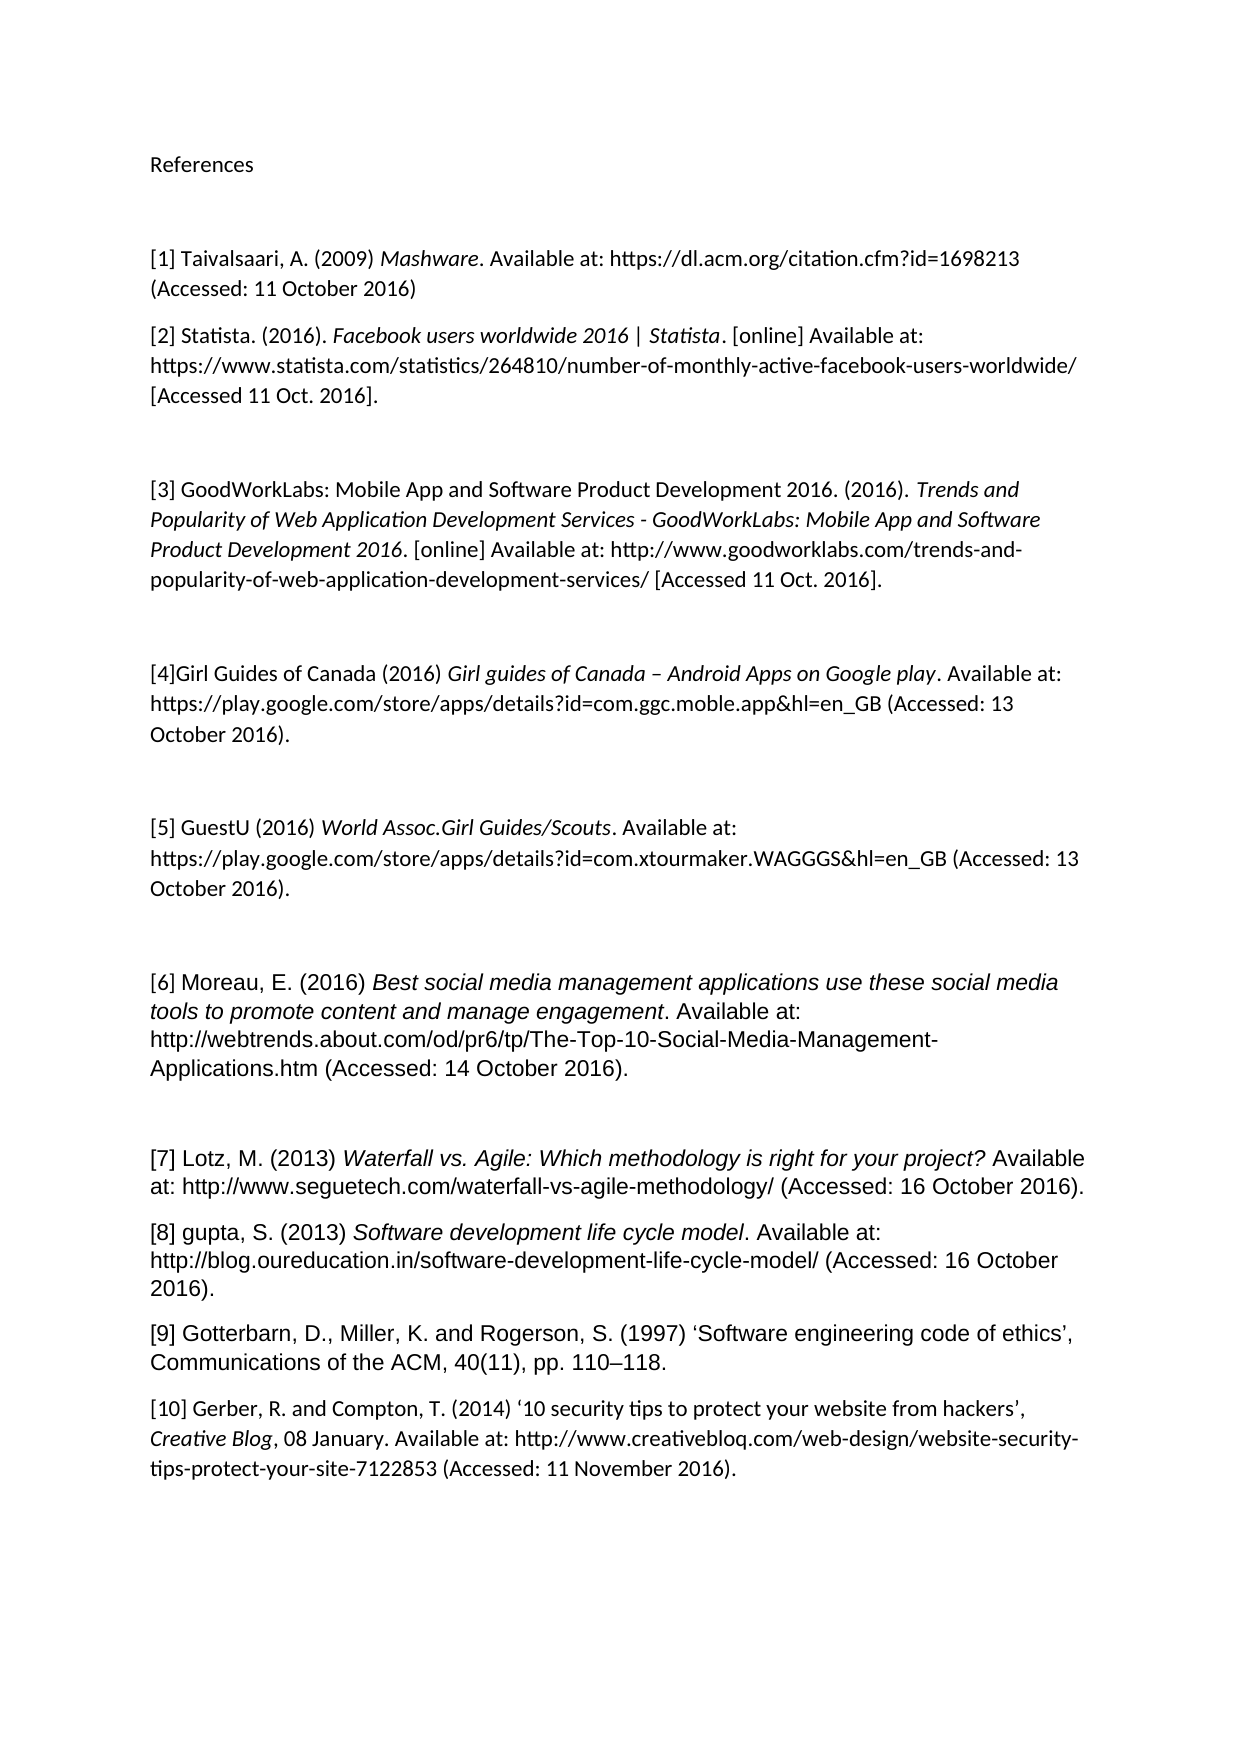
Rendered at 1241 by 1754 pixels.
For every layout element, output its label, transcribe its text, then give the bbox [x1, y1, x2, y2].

text [7] Lotz, M. (2013) Waterfall vs. Agile: Which methodology is right for your project? Available at: http://www.seguetech.com/waterfall-vs-agile-methodology/ (Accessed: 16 October 2016). [150, 1145, 1090, 1200]
text [6] Moreau, E. (2016) Best social media management applications use these social media tools to promote content and manage engagement. Available at: http://webtrends.about.com/od/pr6/tp/The-Top-10-Social-Media-Management-Applications.htm (Accessed: 14 October 2016). [150, 968, 1090, 1081]
text [8] gupta, S. (2013) Software development life cycle model. Available at: http://blog.oureducation.in/software-development-life-cycle-model/ (Accessed: 16 October 2016). [150, 1218, 1090, 1302]
text [1] Taivalsaari, A. (2009) Mashware. Available at: https://dl.acm.org/citation.cfm?id=1698213 (Accessed: 11 October 2016) [150, 244, 1090, 302]
text [5] GuestU (2016) World Assoc.Girl Guides/Scouts. Available at: https://play.google.com/store/apps/details?id=com.xtourmaker.WAGGGS&hl=en_GB (Accessed: 13 October 2016). [150, 813, 1090, 902]
text [10] Gerber, R. and Compton, T. (2014) ‘10 security tips to protect your website from hackers’, Creative Blog, 08 January. Available at: http://www.creativebloq.com/web-design/website-security-tips-protect-your-site-7122853 (Accessed: 11 November 2016). [150, 1394, 1090, 1482]
text [9] Gotterbarn, D., Miller, K. and Rogerson, S. (1997) ‘Software engineering code of ethics’, Communications of the ACM, 40(11), pp. 110–118. [150, 1320, 1090, 1375]
text [2] Statista. (2016). Facebook users worldwide 2016 | Statista. [online] Available at: https://www.statista.com/statistics/264810/number-of-monthly-active-facebook-users-worldwide/ [Accessed 11 Oct. 2016]. [150, 321, 1090, 409]
text [4]Girl Guides of Canada (2016) Girl guides of Canada – Android Apps on Google play. Available at: https://play.google.com/store/apps/details?id=com.ggc.moble.app&hl=en_GB (Accessed: 13 October 2016). [150, 659, 1090, 748]
text References [150, 150, 1090, 178]
text [3] GoodWorkLabs: Mobile App and Software Product Development 2016. (2016). Trends and Popularity of Web Application Development Services - GoodWorkLabs: Mobile App and Software Product Development 2016. [online] Available at: http://www.goodworklabs.com/trends-and-popularity-of-web-application-development-services/ [Accessed 11 Oct. 2016]. [150, 475, 1090, 594]
